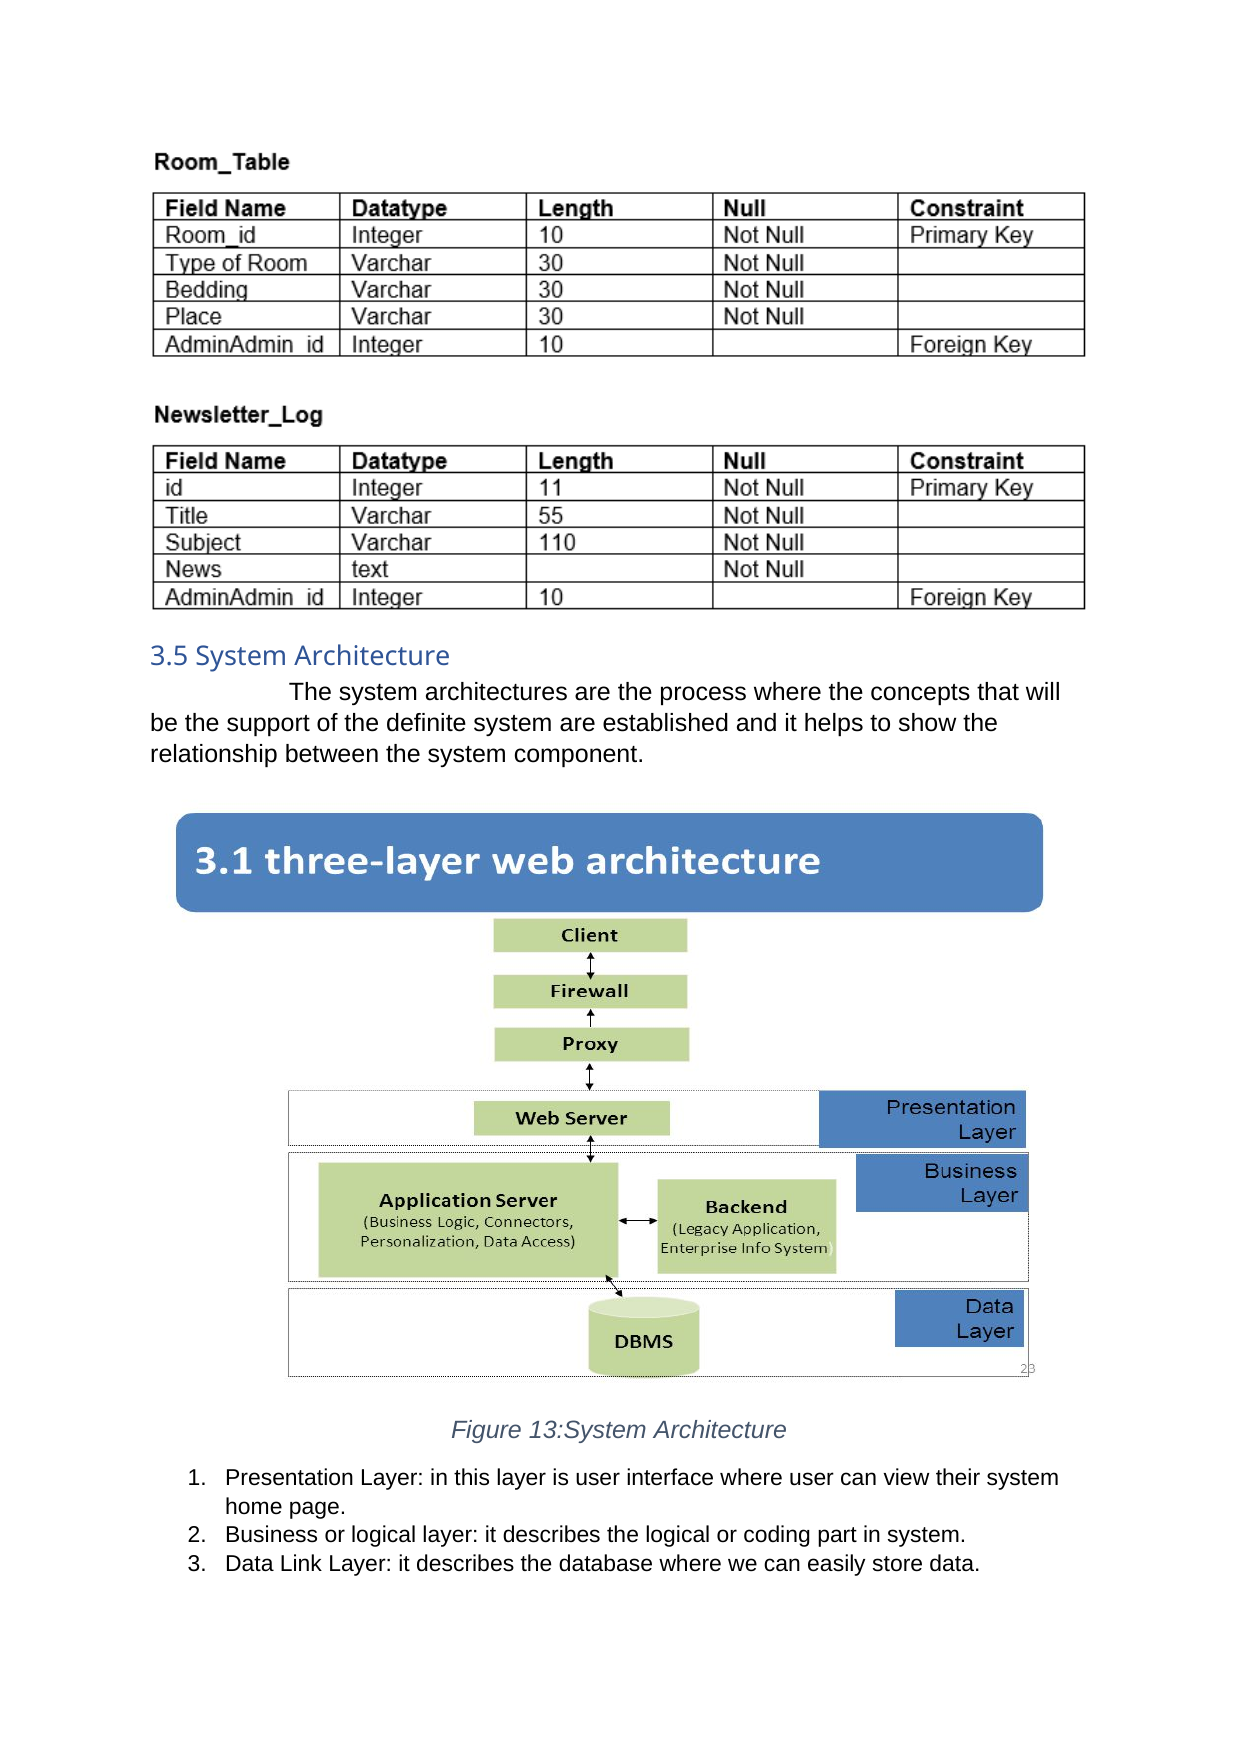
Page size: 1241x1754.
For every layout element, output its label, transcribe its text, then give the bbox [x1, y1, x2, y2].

picture [150, 150, 1091, 618]
list Data Link Layer: it describes the database where we can easily store data. [187, 1549, 1090, 1576]
list Business or logical layer: it describes the logical or coding part in system. [187, 1521, 1090, 1547]
subtitle 3.5 System Architecture [150, 637, 1090, 674]
text The system architectures are the process where the concepts that will be the support of the definite system are established and it helps to show the relationship between the system component. [150, 677, 1090, 767]
list Presentation Layer: in this layer is user interface where user can view their system home page. [187, 1464, 1090, 1519]
picture [150, 786, 1090, 1396]
text Figure 13:System Architecture [150, 1414, 1090, 1443]
